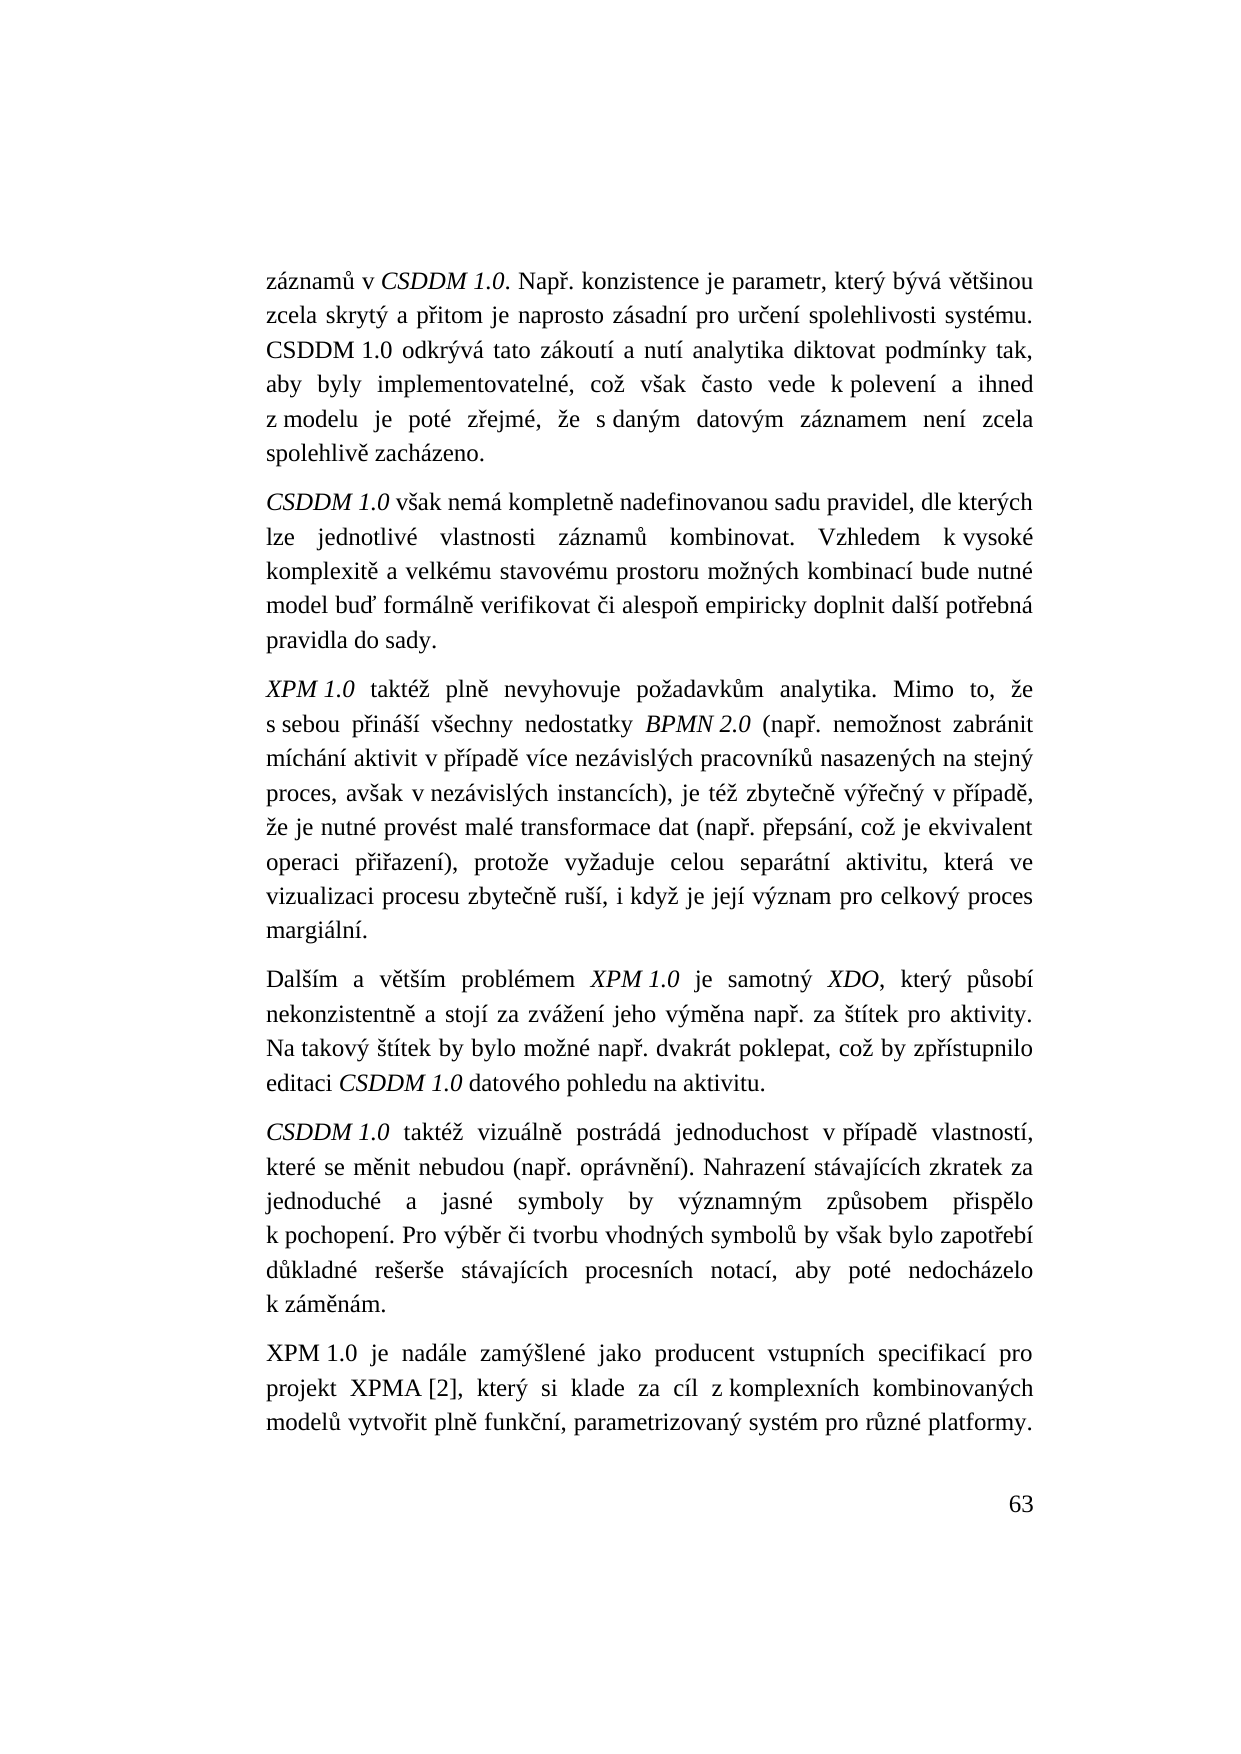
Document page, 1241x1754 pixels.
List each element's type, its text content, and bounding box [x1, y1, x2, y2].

list XPM 1.0 taktéž plně nevyhovuje požadavkům analytika. Mimo to, že s sebou přináší všechny nedostatky BPMN 2.0 (např. nemožnost zabránit míchání aktivit v případě více nezávislých pracovníků nasazených na stejný proces, avšak v nezávislých instancích), je též zbytečně výřečný v případě, že je nutné provést malé transformace dat (např. přepsání, což je ekvivalent operaci přiřazení), protože vyžaduje celou separátní aktivitu, která ve vizualizaci procesu zbytečně ruší, i když je její význam pro celkový proces margiální. [266, 674, 1033, 944]
list CSDDM 1.0 však nemá kompletně nadefinovanou sadu pravidel, dle kterých lze jednotlivé vlastnosti záznamů kombinovat. Vzhledem k vysoké komplexitě a velkému stavovému prostoru možných kombinací bude nutné model buď formálně verifikovat či alespoň empiricky doplnit další potřebná pravidla do sady. [266, 487, 1033, 654]
list Dalším a větším problémem XPM 1.0 je samotný XDO, který působí nekonzistentně a stojí za zvážení jeho výměna např. za štítek pro aktivity. Na takový štítek by bylo možné např. dvakrát poklepat, což by zpřístupnilo editaci CSDDM 1.0 datového pohledu na aktivitu. [266, 964, 1033, 1097]
list CSDDM 1.0 taktéž vizuálně postrádá jednoduchost v případě vlastností, které se měnit nebudou (např. oprávnění). Nahrazení stávajících zkratek za jednoduché a jasné symboly by významným způsobem přispělo k pochopení. Pro výběr či tvorbu vhodných symbolů by však bylo zapotřebí důkladné rešerše stávajících procesních notací, aby poté nedocházelo k záměnám. [266, 1117, 1033, 1318]
